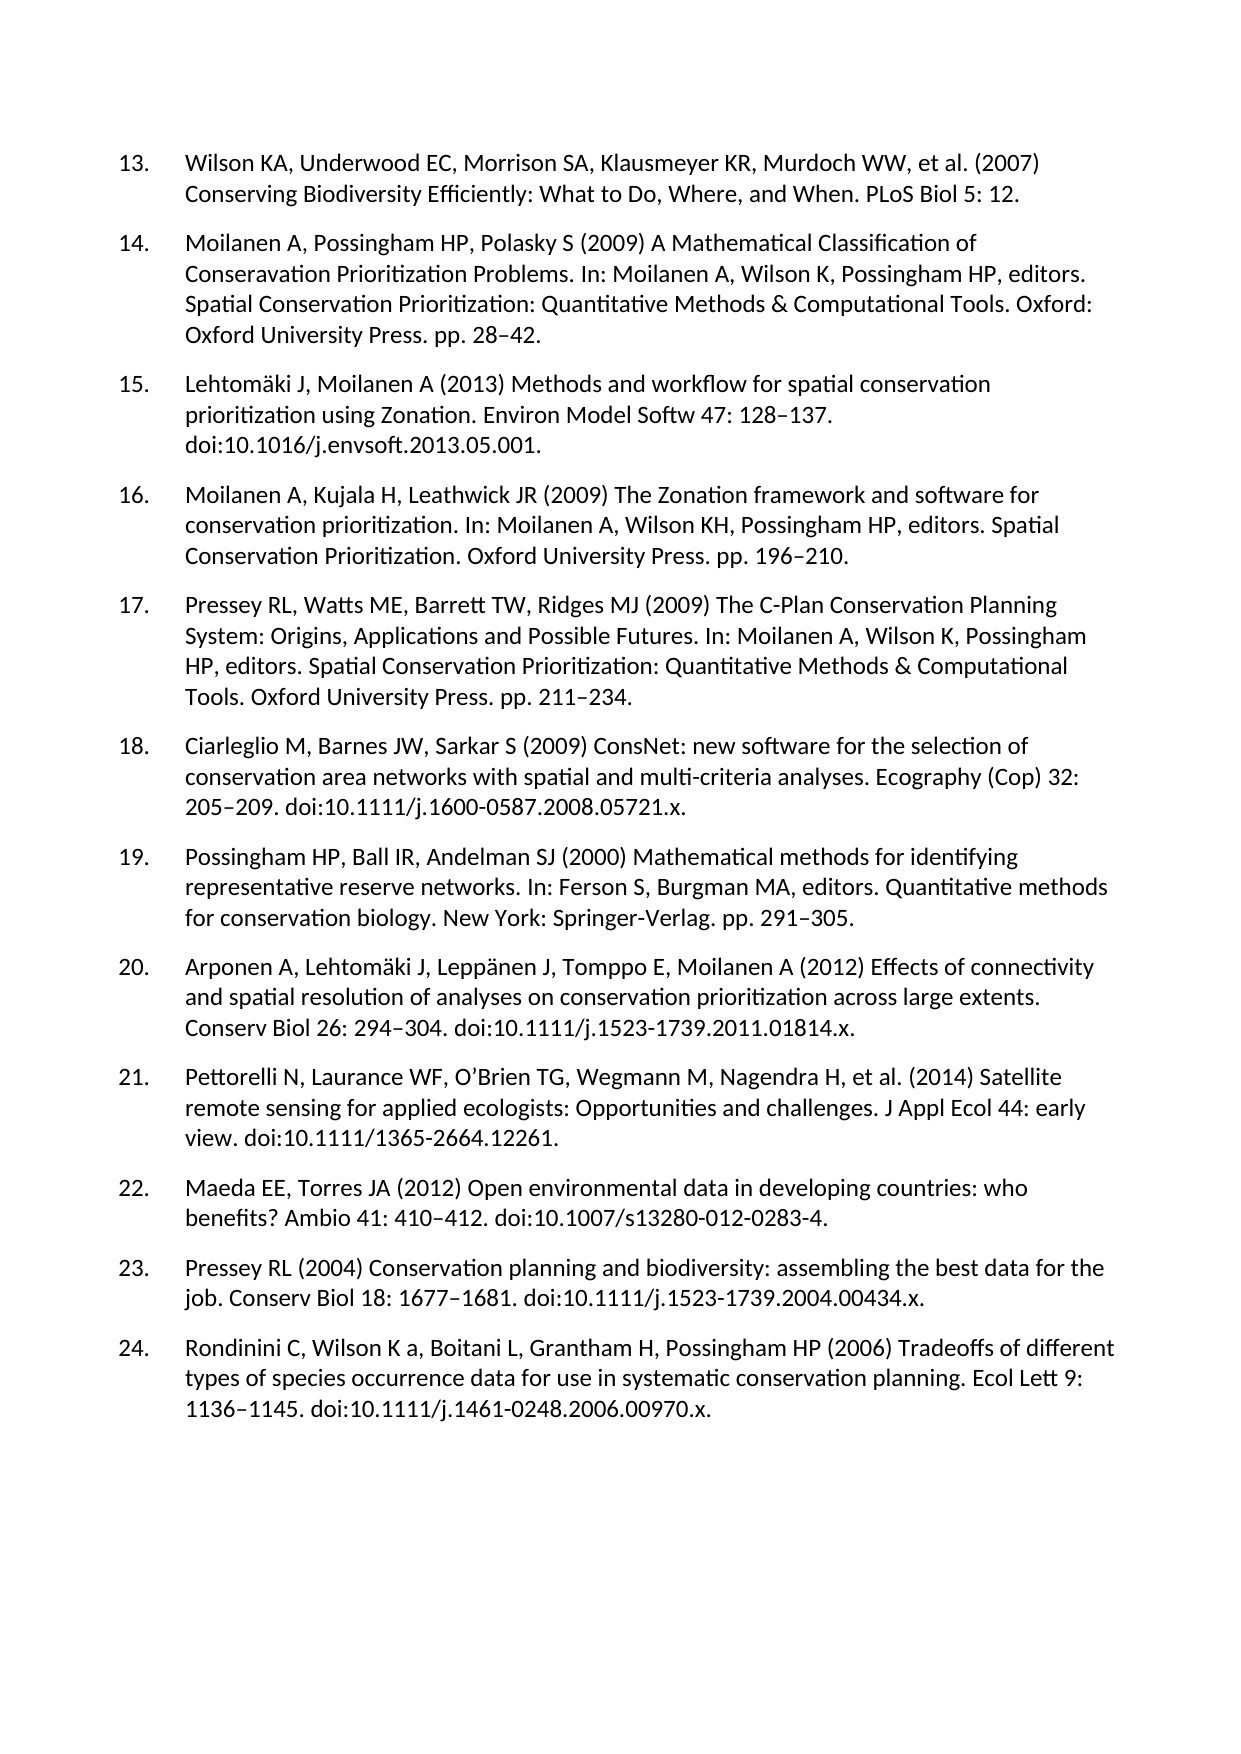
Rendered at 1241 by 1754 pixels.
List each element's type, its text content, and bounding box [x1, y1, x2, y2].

text 19. Possingham HP, Ball IR, Andelman SJ (2000) Mathematical methods for identifying representative reserve networks. In: Ferson S, Burgman MA, editors. Quantitative methods for conservation biology. New York: Springer-Verlag. pp. 291–305. [118, 841, 1122, 932]
text 24. Rondinini C, Wilson K a, Boitani L, Grantham H, Possingham HP (2006) Tradeoffs of different types of species occurrence data for use in systematic conservation planning. Ecol Lett 9: 1136–1145. doi:10.1111/j.1461-0248.2006.00970.x. [118, 1332, 1122, 1423]
text 20. Arponen A, Lehtomäki J, Leppänen J, Tomppo E, Moilanen A (2012) Effects of connectivity and spatial resolution of analyses on conservation prioritization across large extents. Conserv Biol 26: 294–304. doi:10.1111/j.1523-1739.2011.01814.x. [118, 951, 1122, 1043]
text 22. Maeda EE, Torres JA (2012) Open environmental data in developing countries: who benefits? Ambio 41: 410–412. doi:10.1007/s13280-012-0283-4. [118, 1172, 1122, 1233]
text 14. Moilanen A, Possingham HP, Polasky S (2009) A Mathematical Classification of Conseravation Prioritization Problems. In: Moilanen A, Wilson K, Possingham HP, editors. Spatial Conservation Prioritization: Quantitative Methods & Computational Tools. Oxford: Oxford University Press. pp. 28–42. [118, 227, 1122, 349]
text 23. Pressey RL (2004) Conservation planning and biodiversity: assembling the best data for the job. Conserv Biol 18: 1677–1681. doi:10.1111/j.1523-1739.2004.00434.x. [118, 1252, 1122, 1313]
text 13. Wilson KA, Underwood EC, Morrison SA, Klausmeyer KR, Murdoch WW, et al. (2007) Conserving Biodiversity Efficiently: What to Do, Where, and When. PLoS Biol 5: 12. [118, 148, 1122, 209]
text 15. Lehtomäki J, Moilanen A (2013) Methods and workflow for spatial conservation prioritization using Zonation. Environ Model Softw 47: 128–137. doi:10.1016/j.envsoft.2013.05.001. [118, 368, 1122, 460]
text 16. Moilanen A, Kujala H, Leathwick JR (2009) The Zonation framework and software for conservation prioritization. In: Moilanen A, Wilson KH, Possingham HP, editors. Spatial Conservation Prioritization. Oxford University Press. pp. 196–210. [118, 479, 1122, 570]
text 18. Ciarleglio M, Barnes JW, Sarkar S (2009) ConsNet: new software for the selection of conservation area networks with spatial and multi-criteria analyses. Ecography (Cop) 32: 205–209. doi:10.1111/j.1600-0587.2008.05721.x. [118, 730, 1122, 822]
text 17. Pressey RL, Watts ME, Barrett TW, Ridges MJ (2009) The C-Plan Conservation Planning System: Origins, Applications and Possible Futures. In: Moilanen A, Wilson K, Possingham HP, editors. Spatial Conservation Prioritization: Quantitative Methods & Computational Tools. Oxford University Press. pp. 211–234. [118, 589, 1122, 711]
text 21. Pettorelli N, Laurance WF, O’Brien TG, Wegmann M, Nagendra H, et al. (2014) Satellite remote sensing for applied ecologists: Opportunities and challenges. J Appl Ecol 44: early view. doi:10.1111/1365-2664.12261. [118, 1061, 1122, 1153]
